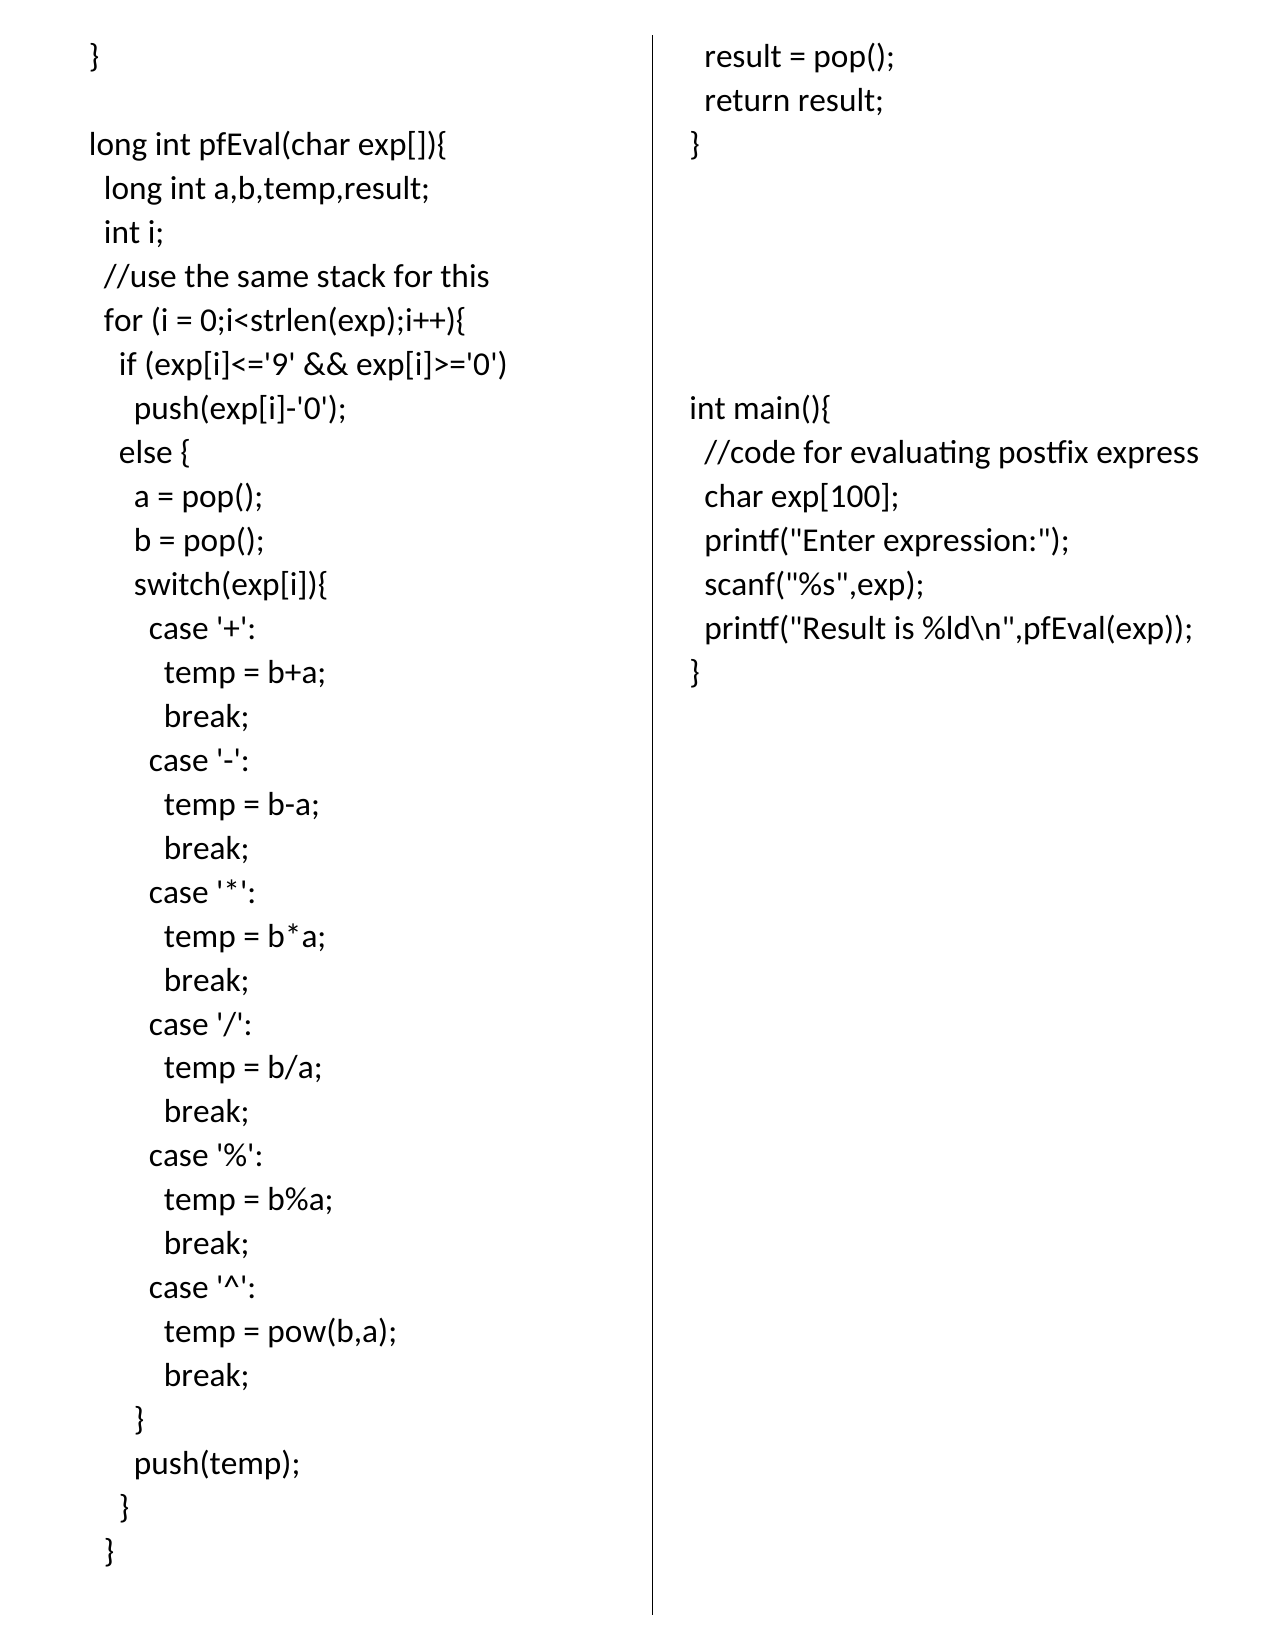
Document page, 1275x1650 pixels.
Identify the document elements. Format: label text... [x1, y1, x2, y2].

text case '^': [89, 1266, 615, 1307]
text break; [89, 1354, 615, 1395]
text long int pfEval(char exp[]){ [89, 123, 615, 164]
text } [89, 1486, 615, 1527]
text char exp[100]; [689, 475, 1216, 516]
text case '/': [89, 1002, 615, 1043]
text } [689, 123, 1216, 164]
text break; [89, 695, 615, 736]
text temp = b%a; [89, 1178, 615, 1219]
text a = pop(); [89, 475, 615, 516]
text if (exp[i]<='9' && exp[i]>='0') [89, 343, 615, 384]
text break; [89, 1222, 615, 1263]
text break; [89, 958, 615, 999]
text return result; [689, 79, 1216, 120]
text temp = b/a; [89, 1046, 615, 1087]
text long int a,b,temp,result; [89, 167, 615, 208]
text case '+': [89, 607, 615, 648]
text int i; [89, 211, 615, 252]
text push(temp); [89, 1442, 615, 1483]
text b = pop(); [89, 519, 615, 560]
text temp = b+a; [89, 651, 615, 692]
text temp = pow(b,a); [89, 1310, 615, 1351]
text case '-': [89, 739, 615, 779]
text result = pop(); [689, 35, 1216, 76]
text } [689, 651, 1216, 692]
text int main(){ [689, 387, 1216, 428]
text push(exp[i]-'0'); [89, 387, 615, 428]
text for (i = 0;i<strlen(exp);i++){ [89, 299, 615, 340]
text break; [89, 1090, 615, 1131]
text } [89, 1398, 615, 1439]
text break; [89, 827, 615, 867]
text temp = b*a; [89, 914, 615, 955]
text printf("Result is %ld\n",pfEval(exp)); [689, 607, 1216, 648]
text scanf("%s",exp); [689, 563, 1216, 604]
text else { [89, 431, 615, 472]
text temp = b-a; [89, 783, 615, 823]
text printf("Enter expression:"); [689, 519, 1216, 560]
text } [89, 35, 615, 76]
text switch(exp[i]){ [89, 563, 615, 604]
text case '%': [89, 1134, 615, 1175]
text } [89, 1530, 615, 1571]
text case '*': [89, 871, 615, 911]
text //use the same stack for this [89, 255, 615, 296]
text //code for evaluating postfix express [689, 431, 1216, 472]
